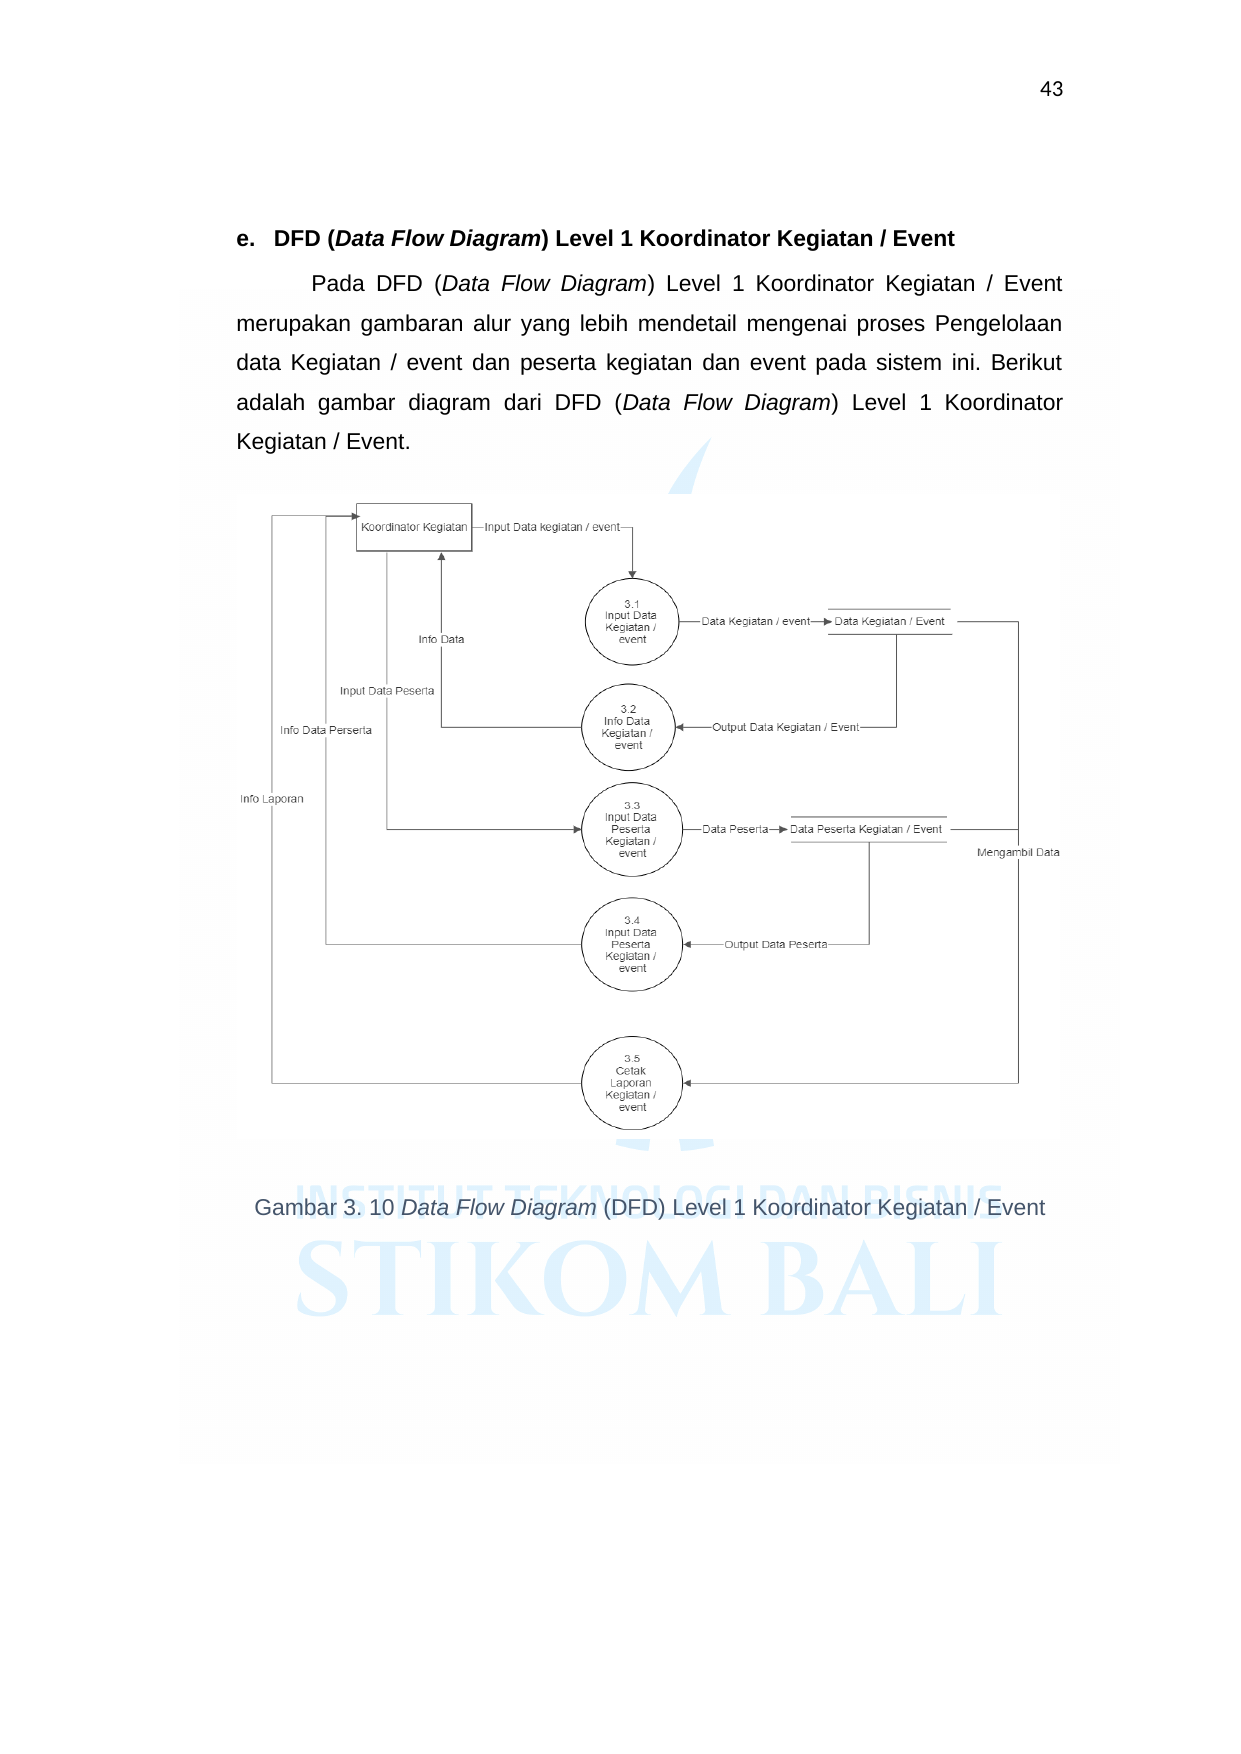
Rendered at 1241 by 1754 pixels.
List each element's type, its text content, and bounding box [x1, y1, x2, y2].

text Gambar 3. 10 Data Flow Diagram (DFD) Level 1 Koordinator Kegiatan / Event [236, 1194, 1063, 1221]
text Pada DFD (Data Flow Diagram) Level 1 Koordinator Kegiatan / Event merupakan gambaran alur yang lebih mendetail mengenai proses Pengelolaan data Kegiatan / event dan peserta kegiatan dan event pada sistem ini. Berikut adalah gambar diagram dari DFD (Data Flow Diagram) Level 1 Koordinator Kegiatan / Event. [236, 270, 1063, 454]
list DFD (Data Flow Diagram) Level 1 Koordinator Kegiatan / Event [236, 225, 1063, 251]
picture [236, 494, 1061, 1139]
